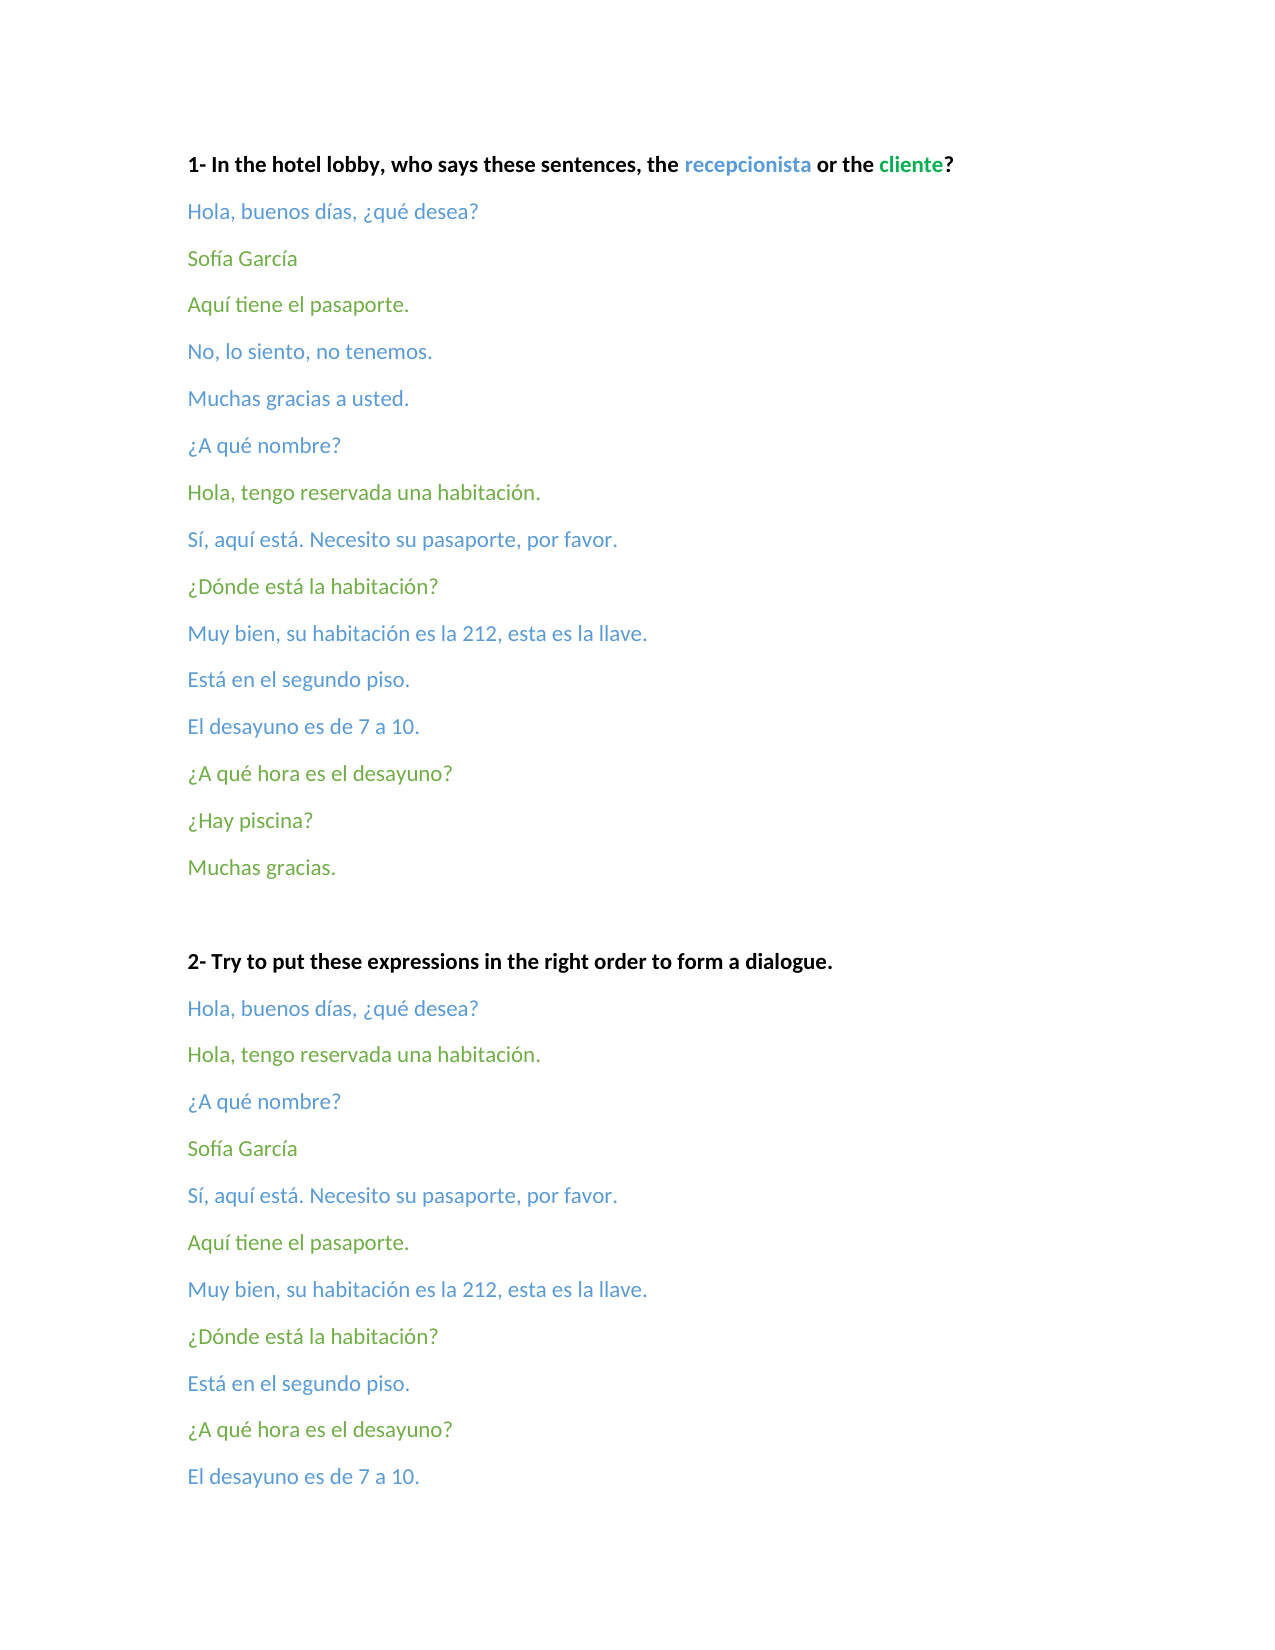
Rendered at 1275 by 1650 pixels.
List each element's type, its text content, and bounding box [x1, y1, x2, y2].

text ¿Hay piscina? [187, 806, 1087, 834]
text Hola, buenos días, ¿qué desea? [187, 994, 1087, 1022]
text El desayuno es de 7 a 10. [187, 712, 1087, 741]
text ¿A qué hora es el desayuno? [187, 759, 1087, 787]
text Muchas gracias. [187, 853, 1087, 881]
text Sí, aquí está. Necesito su pasaporte, por favor. [187, 1181, 1087, 1209]
text Aquí tiene el pasaporte. [187, 291, 1087, 319]
text Está en el segundo piso. [187, 1369, 1087, 1397]
text Muchas gracias a usted. [187, 384, 1087, 412]
text ¿Dónde está la habitación? [187, 572, 1087, 600]
text Sofía García [187, 1134, 1087, 1162]
text No, lo siento, no tenemos. [187, 337, 1087, 366]
text Muy bien, su habitación es la 212, esta es la llave. [187, 619, 1087, 647]
text ¿A qué hora es el desayuno? [187, 1416, 1087, 1444]
text Hola, tengo reservada una habitación. [187, 478, 1087, 506]
text ¿A qué nombre? [187, 431, 1087, 459]
text 2- Try to put these expressions in the right order to form a dialogue. [187, 947, 1087, 975]
text Está en el segundo piso. [187, 666, 1087, 694]
text ¿A qué nombre? [187, 1087, 1087, 1116]
text Hola, tengo reservada una habitación. [187, 1041, 1087, 1069]
text Sí, aquí está. Necesito su pasaporte, por favor. [187, 525, 1087, 553]
text El desayuno es de 7 a 10. [187, 1462, 1087, 1491]
text Aquí tiene el pasaporte. [187, 1228, 1087, 1256]
text Hola, buenos días, ¿qué desea? [187, 197, 1087, 225]
text 1- In the hotel lobby, who says these sentences, the recepcionista or the cliente? [187, 150, 1087, 178]
text ¿Dónde está la habitación? [187, 1322, 1087, 1350]
text Sofía García [187, 244, 1087, 272]
text Muy bien, su habitación es la 212, esta es la llave. [187, 1275, 1087, 1303]
